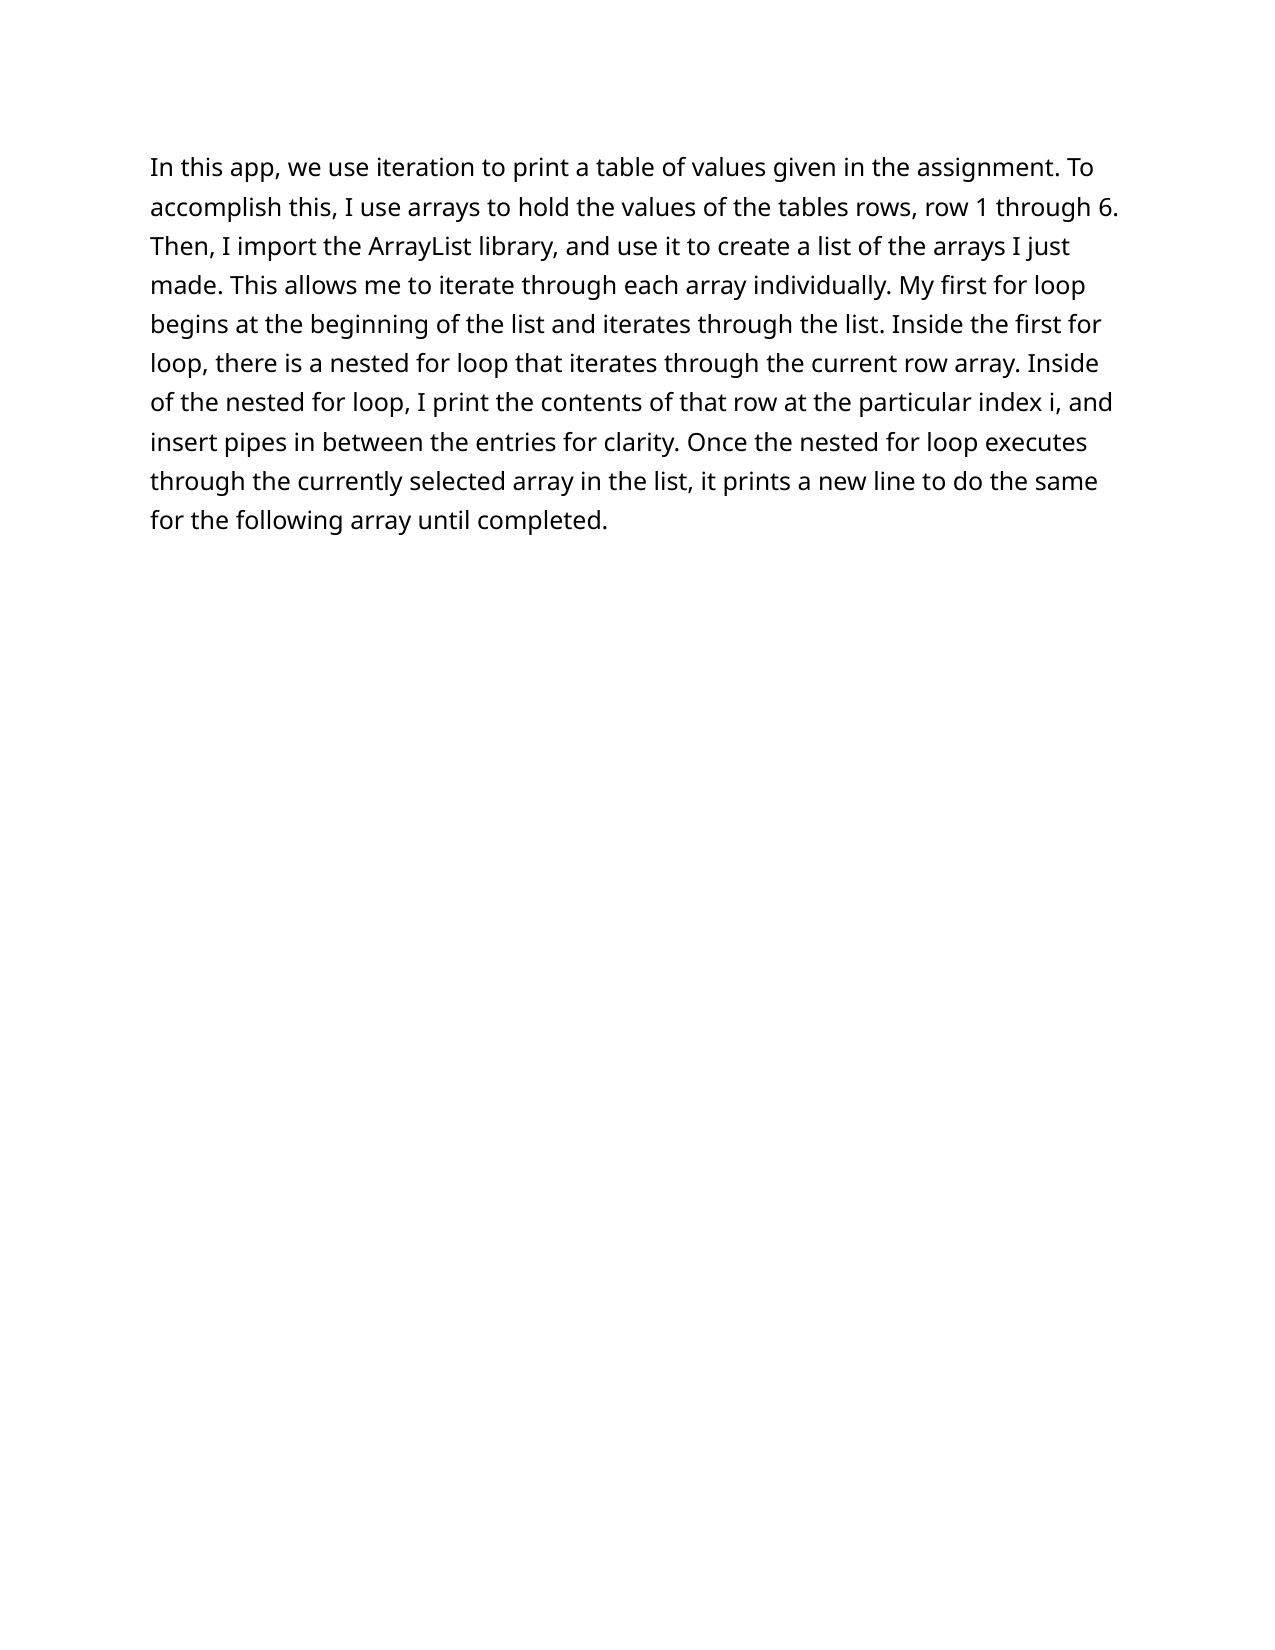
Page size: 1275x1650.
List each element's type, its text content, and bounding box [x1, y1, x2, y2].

text In this app, we use iteration to print a table of values given in the assignment. To accomplish this, I use arrays to hold the values of the tables rows, row 1 through 6. Then, I import the ArrayList library, and use it to create a list of the arrays I just made. This allows me to iterate through each array individually. My first for loop begins at the beginning of the list and iterates through the list. Inside the first for loop, there is a nested for loop that iterates through the current row array. Inside of the nested for loop, I print the contents of that row at the particular index i, and insert pipes in between the entries for clarity. Once the nested for loop executes through the currently selected array in the list, it prints a new line to do the same for the following array until completed. [150, 150, 1125, 537]
